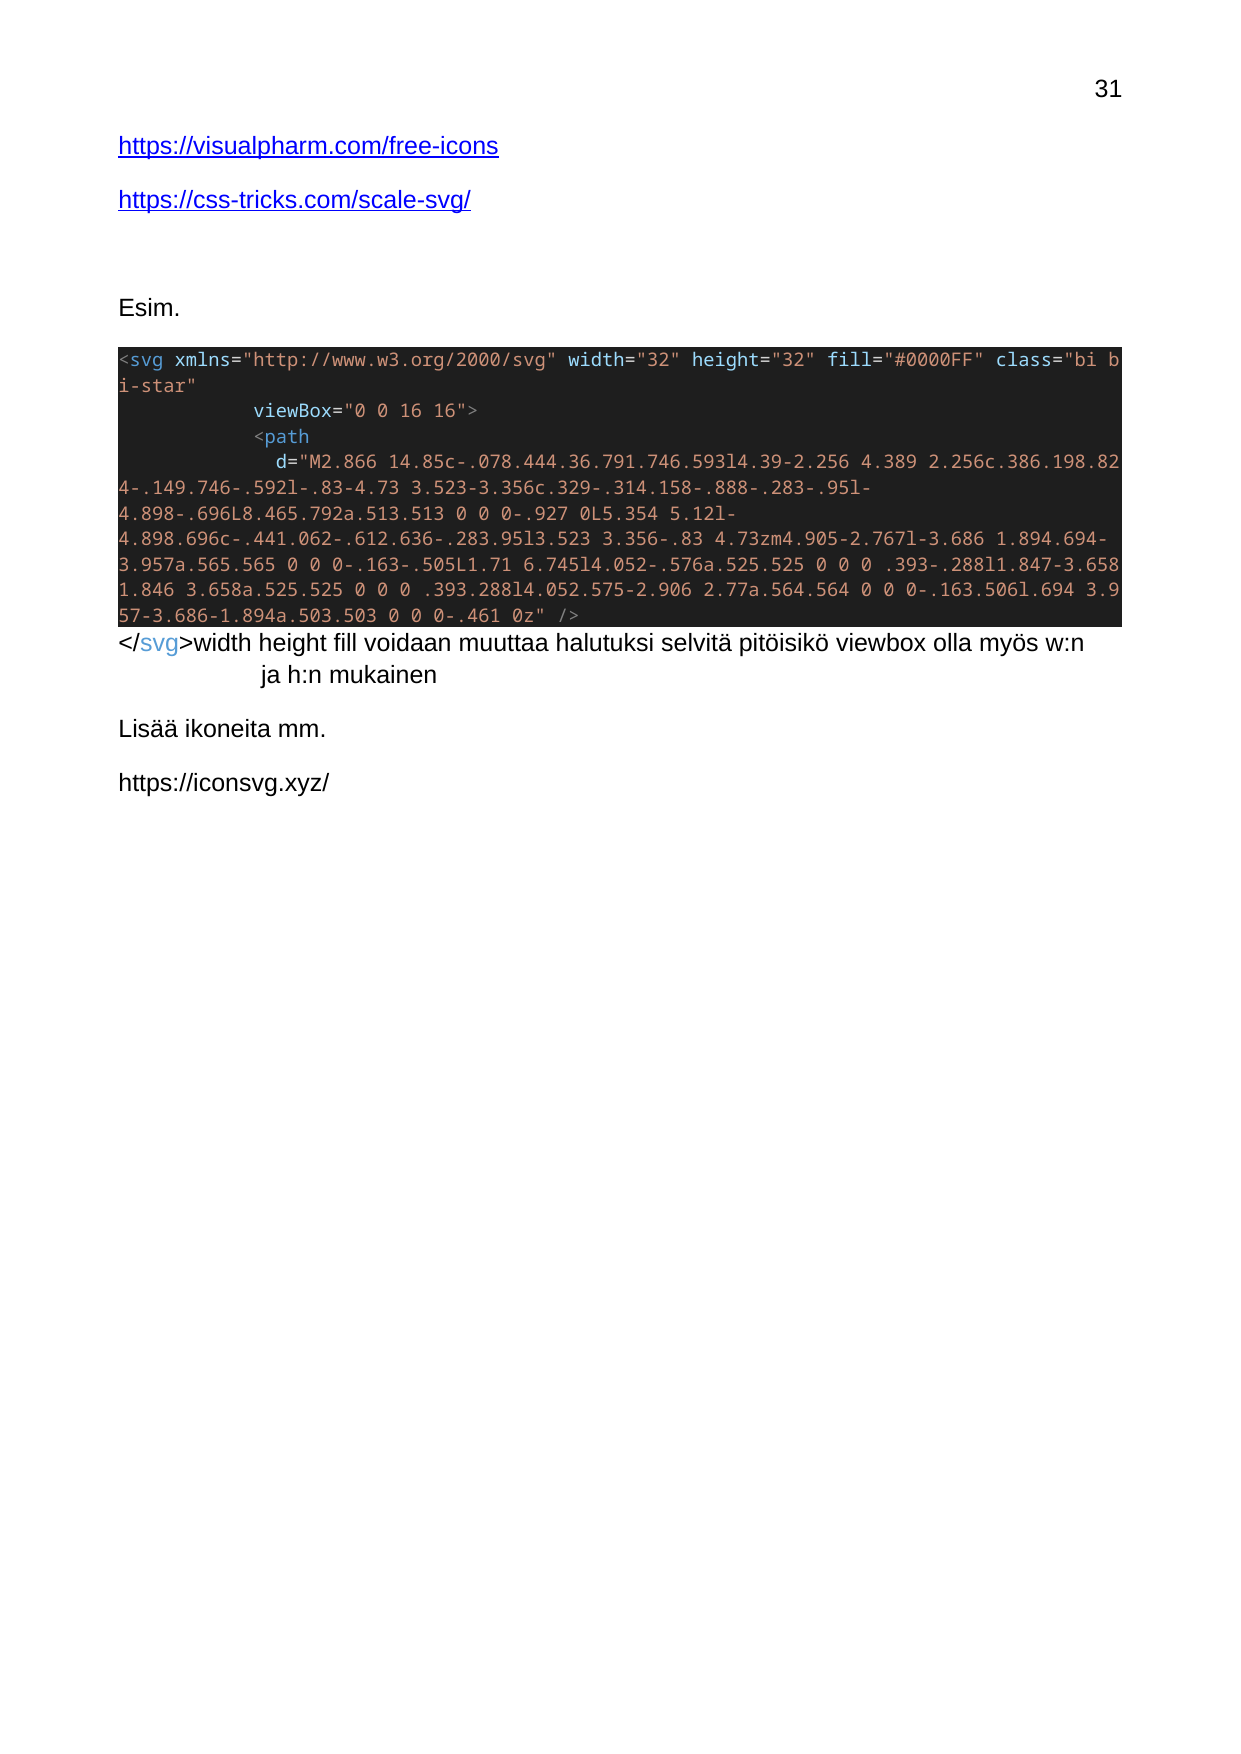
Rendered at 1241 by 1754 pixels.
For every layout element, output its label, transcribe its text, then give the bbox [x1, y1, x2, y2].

text <svg xmlns="http://www.w3.org/2000/svg" width="32" height="32" fill="#0000FF" class="bi bi-star" [118, 347, 1122, 398]
text <path [118, 423, 1122, 449]
text </svg>width height fill voidaan muuttaa halutuksi selvitä pitöisikö viewbox olla myös w:n ja h:n mukainen [118, 627, 1122, 689]
text https://css-tricks.com/scale-svg/ [118, 185, 1122, 214]
text viewBox="0 0 16 16"> [118, 398, 1122, 423]
text https://visualpharm.com/free-icons [118, 131, 1122, 160]
text https://iconsvg.xyz/ [118, 768, 1122, 797]
text Lisää ikoneita mm. [118, 714, 1122, 743]
text Esim. [118, 293, 1122, 322]
text d="M2.866 14.85c-.078.444.36.791.746.593l4.39-2.256 4.389 2.256c.386.198.824-.149.746-.592l-.83-4.73 3.523-3.356c.329-.314.158-.888-.283-.95l-4.898-.696L8.465.792a.513.513 0 0 0-.927 0L5.354 5.12l-4.898.696c-.441.062-.612.636-.283.95l3.523 3.356-.83 4.73zm4.905-2.767l-3.686 1.894.694-3.957a.565.565 0 0 0-.163-.505L1.71 6.745l4.052-.576a.525.525 0 0 0 .393-.288l1.847-3.658 1.846 3.658a.525.525 0 0 0 .393.288l4.052.575-2.906 2.77a.564.564 0 0 0-.163.506l.694 3.957-3.686-1.894a.503.503 0 0 0-.461 0z" /> [118, 449, 1122, 627]
